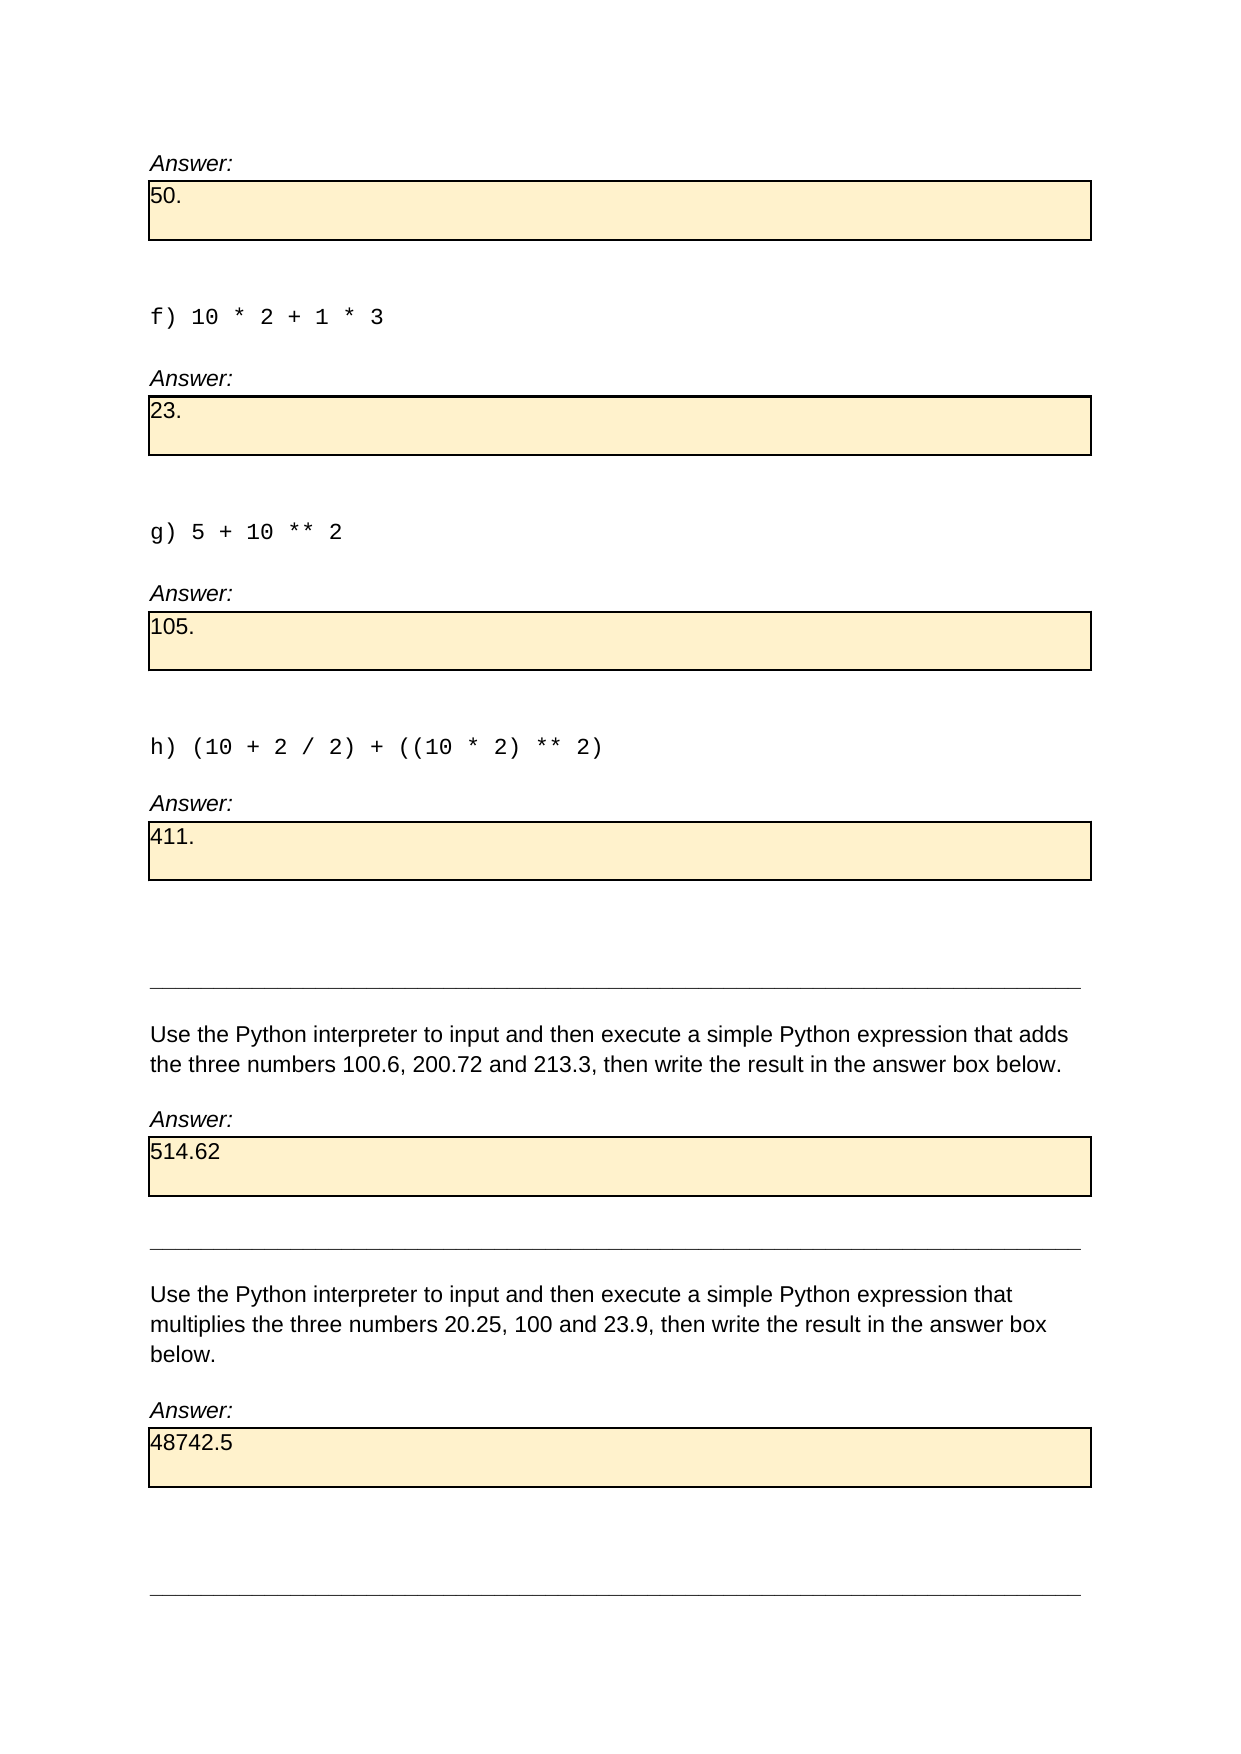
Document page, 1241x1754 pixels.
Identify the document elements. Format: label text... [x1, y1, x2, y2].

text h) (10 + 2 / 2) + ((10 * 2) ** 2) [150, 736, 1090, 762]
text _________________________________________________________________________ [150, 965, 1090, 992]
text Use the Python interpreter to input and then execute a simple Python expression that multiplies the three numbers 20.25, 100 and 23.9, then write the result in the answer box below. [150, 1281, 1090, 1368]
text Answer: [150, 150, 1090, 176]
text Answer: [150, 1106, 1090, 1132]
text _________________________________________________________________________ [150, 1572, 1090, 1598]
text 23. [150, 398, 1090, 424]
text 48742.5 [150, 1429, 1090, 1455]
text 50. [150, 182, 1090, 209]
text 514.62 [150, 1138, 1090, 1165]
text Answer: [150, 365, 1090, 392]
text _________________________________________________________________________ [150, 1226, 1090, 1252]
text Answer: [150, 790, 1090, 817]
text 411. [150, 823, 1090, 849]
text 105. [150, 613, 1090, 639]
text g) 5 + 10 ** 2 [150, 520, 1090, 546]
text f) 10 * 2 + 1 * 3 [150, 305, 1090, 331]
text Use the Python interpreter to input and then execute a simple Python expression that adds the three numbers 100.6, 200.72 and 213.3, then write the result in the answer box below. [150, 1021, 1090, 1077]
text Answer: [150, 1397, 1090, 1423]
text ​​​Answer: [150, 580, 1090, 607]
